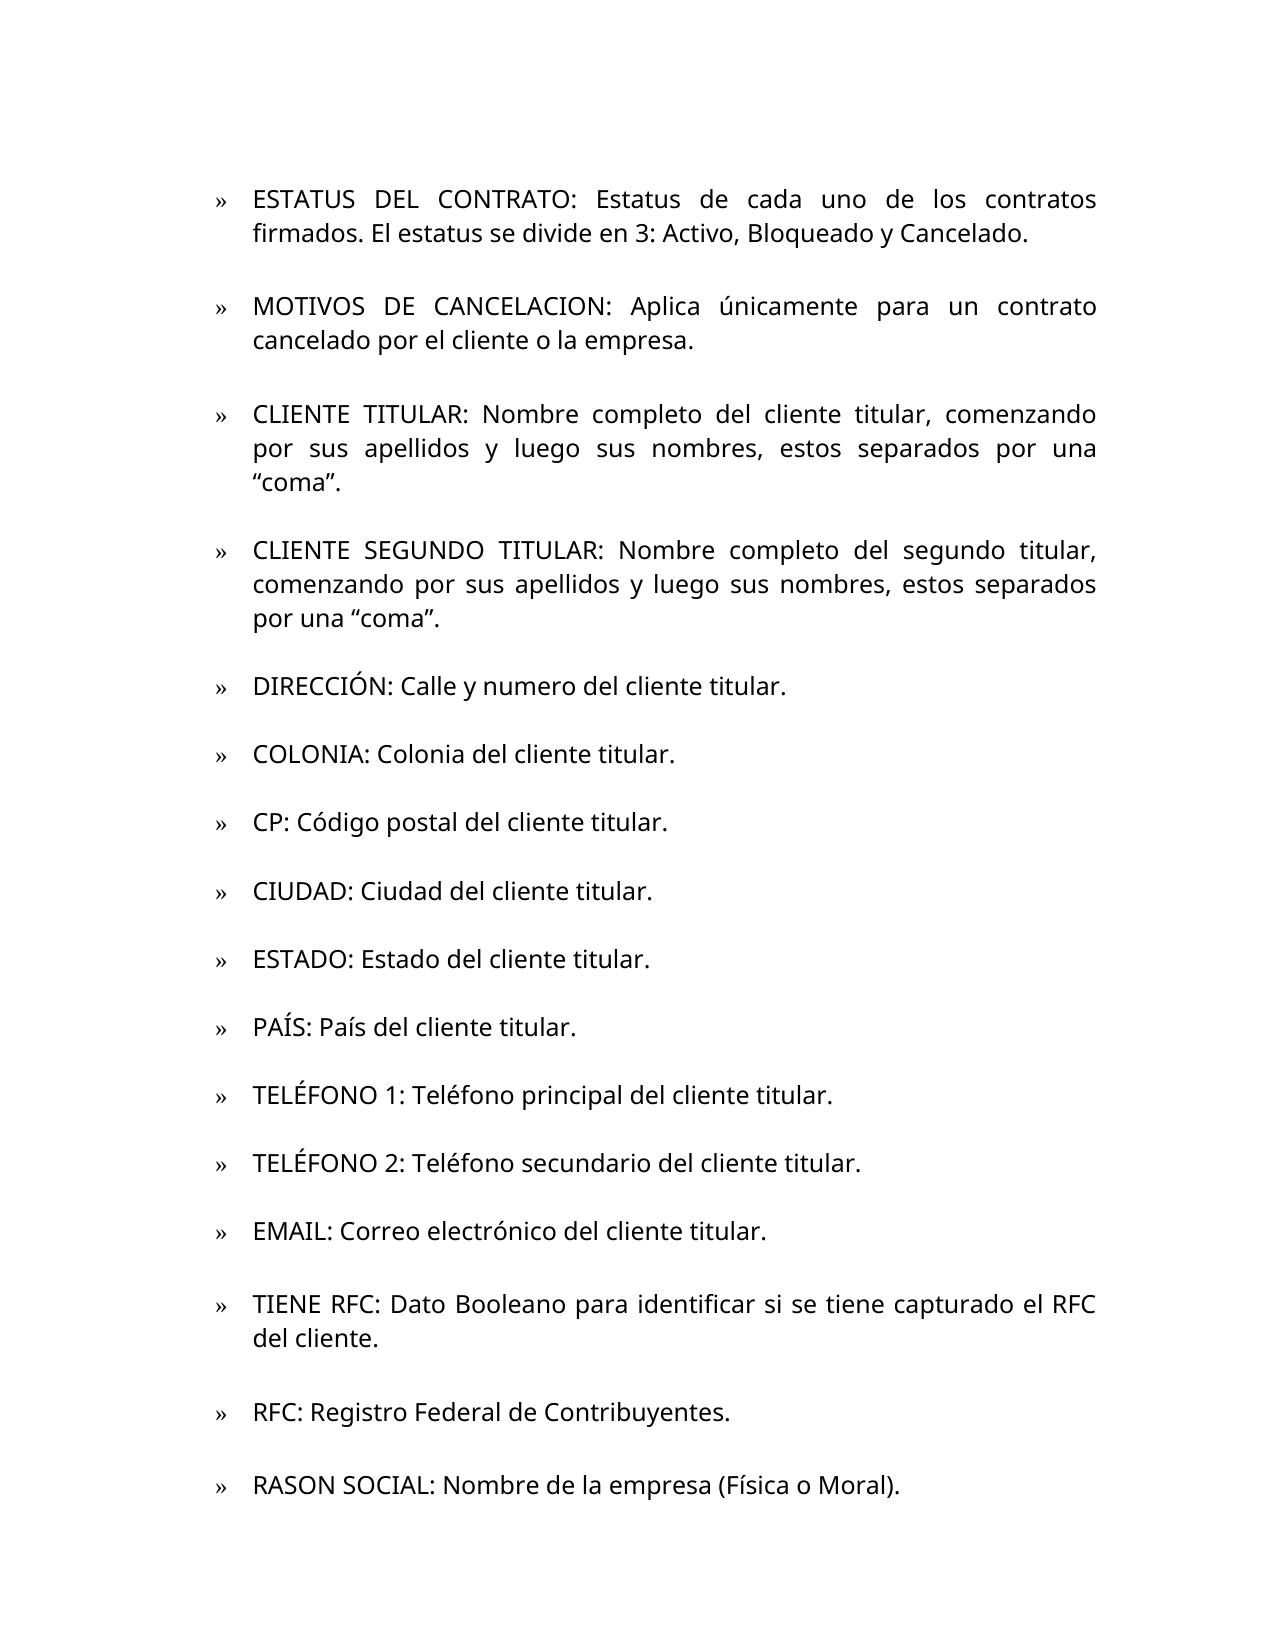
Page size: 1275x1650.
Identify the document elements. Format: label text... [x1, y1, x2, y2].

list RFC: Registro Federal de Contribuyentes. [215, 1394, 1098, 1428]
list TELÉFONO 2: Teléfono secundario del cliente titular. [215, 1146, 1098, 1180]
list TELÉFONO 1: Teléfono principal del cliente titular. [215, 1077, 1098, 1112]
list CLIENTE SEGUNDO TITULAR: Nombre completo del segundo titular, comenzando por sus apellidos y luego sus nombres, estos separados por una “coma”. [215, 532, 1098, 635]
list CLIENTE TITULAR: Nombre completo del cliente titular, comenzando por sus apellidos y luego sus nombres, estos separados por una “coma”. [215, 396, 1098, 498]
list DIRECCIÓN: Calle y numero del cliente titular. [215, 669, 1098, 703]
list PAÍS: País del cliente titular. [215, 1009, 1098, 1043]
list CP: Código postal del cliente titular. [215, 805, 1098, 839]
list COLONIA: Colonia del cliente titular. [215, 737, 1098, 771]
list CIUDAD: Ciudad del cliente titular. [215, 873, 1098, 907]
list TIENE RFC: Dato Booleano para identificar si se tiene capturado el RFC del cliente. [215, 1287, 1098, 1355]
list MOTIVOS DE CANCELACION: Aplica únicamente para un contrato cancelado por el cliente o la empresa. [215, 289, 1098, 357]
list RASON SOCIAL: Nombre de la empresa (Física o Moral). [215, 1467, 1098, 1502]
list ESTATUS DEL CONTRATO: Estatus de cada uno de los contratos firmados. El estatus se divide en 3: Activo, Bloqueado y Cancelado. [215, 182, 1098, 250]
list EMAIL: Correo electrónico del cliente titular. [215, 1214, 1098, 1248]
list ESTADO: Estado del cliente titular. [215, 941, 1098, 975]
